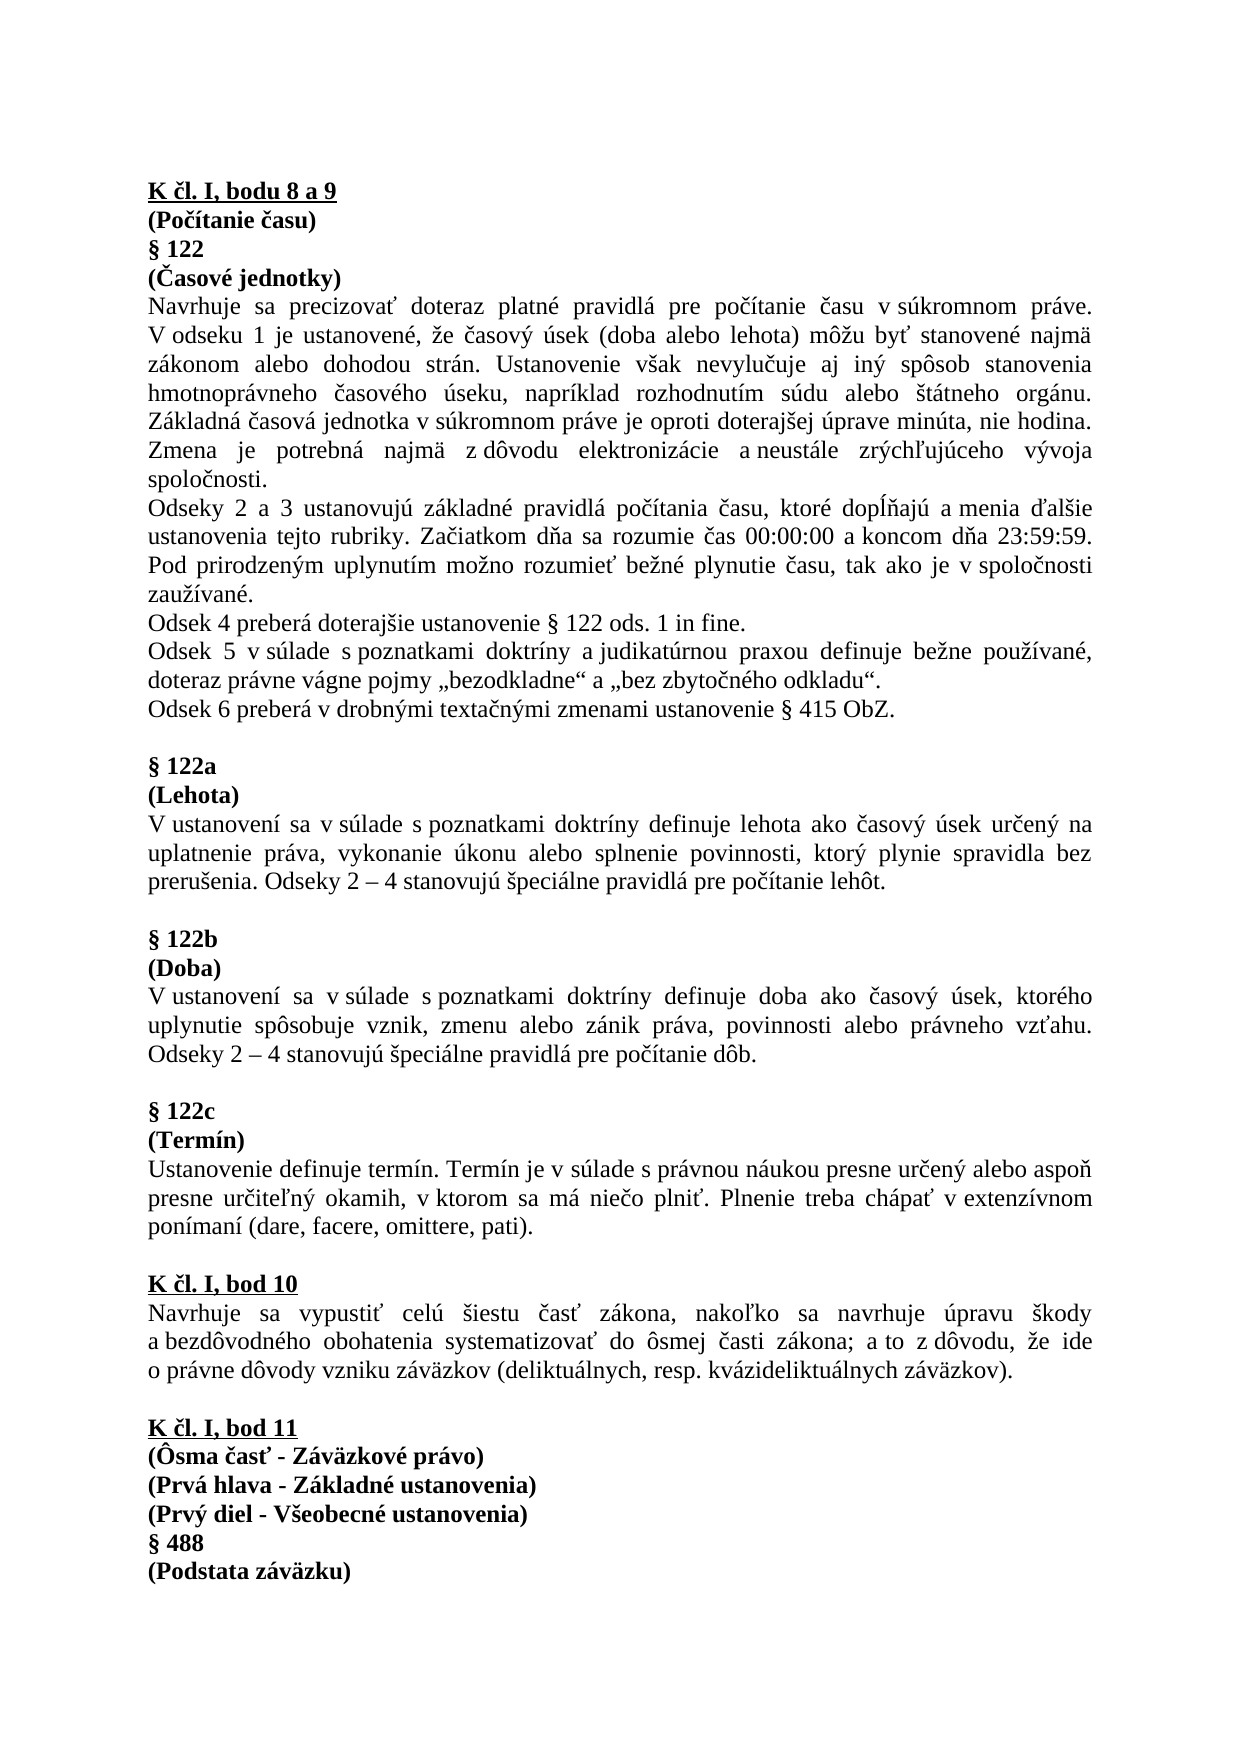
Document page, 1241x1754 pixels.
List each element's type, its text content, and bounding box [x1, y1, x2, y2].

text § 122a [148, 751, 1093, 780]
text § 122 [148, 234, 1093, 263]
text (Počítanie času) [148, 205, 1093, 234]
text (Podstata záväzku) [148, 1556, 1093, 1585]
text (Prvá hlava - Základné ustanovenia) [148, 1470, 1093, 1499]
text (Lehota) [148, 780, 1093, 809]
text (Doba) [148, 953, 1093, 981]
text (Termín) [148, 1125, 1093, 1154]
text § 488 [148, 1528, 1093, 1556]
text K čl. I, bod 11 [148, 1413, 1093, 1441]
text § 122b [148, 924, 1093, 953]
text Odseky 2 a 3 ustanovujú základné pravidlá počítania času, ktoré dopĺňajú a menia ďalšie ustanovenia tejto rubriky. Začiatkom dňa sa rozumie čas 00:00:00 a koncom dňa 23:59:59. Pod prirodzeným uplynutím možno rozumieť bežné plynutie času, tak ako je v spoločnosti zaužívané. [148, 493, 1093, 608]
text (Ôsma časť - Záväzkové právo) [148, 1441, 1093, 1470]
text Navrhuje sa vypustiť celú šiestu časť zákona, nakoľko sa navrhuje úpravu škody a bezdôvodného obohatenia systematizovať do ôsmej časti zákona; a to z dôvodu, že ide o právne dôvody vzniku záväzkov (deliktuálnych, resp. kvázideliktuálnych záväzkov). [148, 1298, 1093, 1384]
text Odsek 6 preberá v drobnými textačnými zmenami ustanovenie § 415 ObZ. [148, 694, 1093, 723]
text K čl. I, bodu 8 a 9 [148, 176, 1093, 205]
text Odsek 4 preberá doterajšie ustanovenie § 122 ods. 1 in fine. [148, 608, 1093, 636]
text V ustanovení sa v súlade s poznatkami doktríny definuje lehota ako časový úsek určený na uplatnenie práva, vykonanie úkonu alebo splnenie povinnosti, ktorý plynie spravidla bez prerušenia. Odseky 2 – 4 stanovujú špeciálne pravidlá pre počítanie lehôt. [148, 809, 1093, 895]
text Ustanovenie definuje termín. Termín je v súlade s právnou náukou presne určený alebo aspoň presne určiteľný okamih, v ktorom sa má niečo plniť. Plnenie treba chápať v extenzívnom ponímaní (dare, facere, omittere, pati). [148, 1154, 1093, 1240]
text (Časové jednotky) [148, 263, 1093, 291]
text V ustanovení sa v súlade s poznatkami doktríny definuje doba ako časový úsek, ktorého uplynutie spôsobuje vznik, zmenu alebo zánik práva, povinnosti alebo právneho vzťahu. Odseky 2 – 4 stanovujú špeciálne pravidlá pre počítanie dôb. [148, 981, 1093, 1068]
text Odsek 5 v súlade s poznatkami doktríny a judikatúrnou praxou definuje bežne používané, doteraz právne vágne pojmy „bezodkladne“ a „bez zbytočného odkladu“. [148, 636, 1093, 694]
text (Prvý diel - Všeobecné ustanovenia) [148, 1499, 1093, 1528]
text K čl. I, bod 10 [148, 1269, 1093, 1298]
text Navrhuje sa precizovať doteraz platné pravidlá pre počítanie času v súkromnom práve. V odseku 1 je ustanovené, že časový úsek (doba alebo lehota) môžu byť stanovené najmä zákonom alebo dohodou strán. Ustanovenie však nevylučuje aj iný spôsob stanovenia hmotnoprávneho časového úseku, napríklad rozhodnutím súdu alebo štátneho orgánu. Základná časová jednotka v súkromnom práve je oproti doterajšej úprave minúta, nie hodina. Zmena je potrebná najmä z dôvodu elektronizácie a neustále zrýchľujúceho vývoja spoločnosti. [148, 291, 1093, 493]
text § 122c [148, 1096, 1093, 1125]
